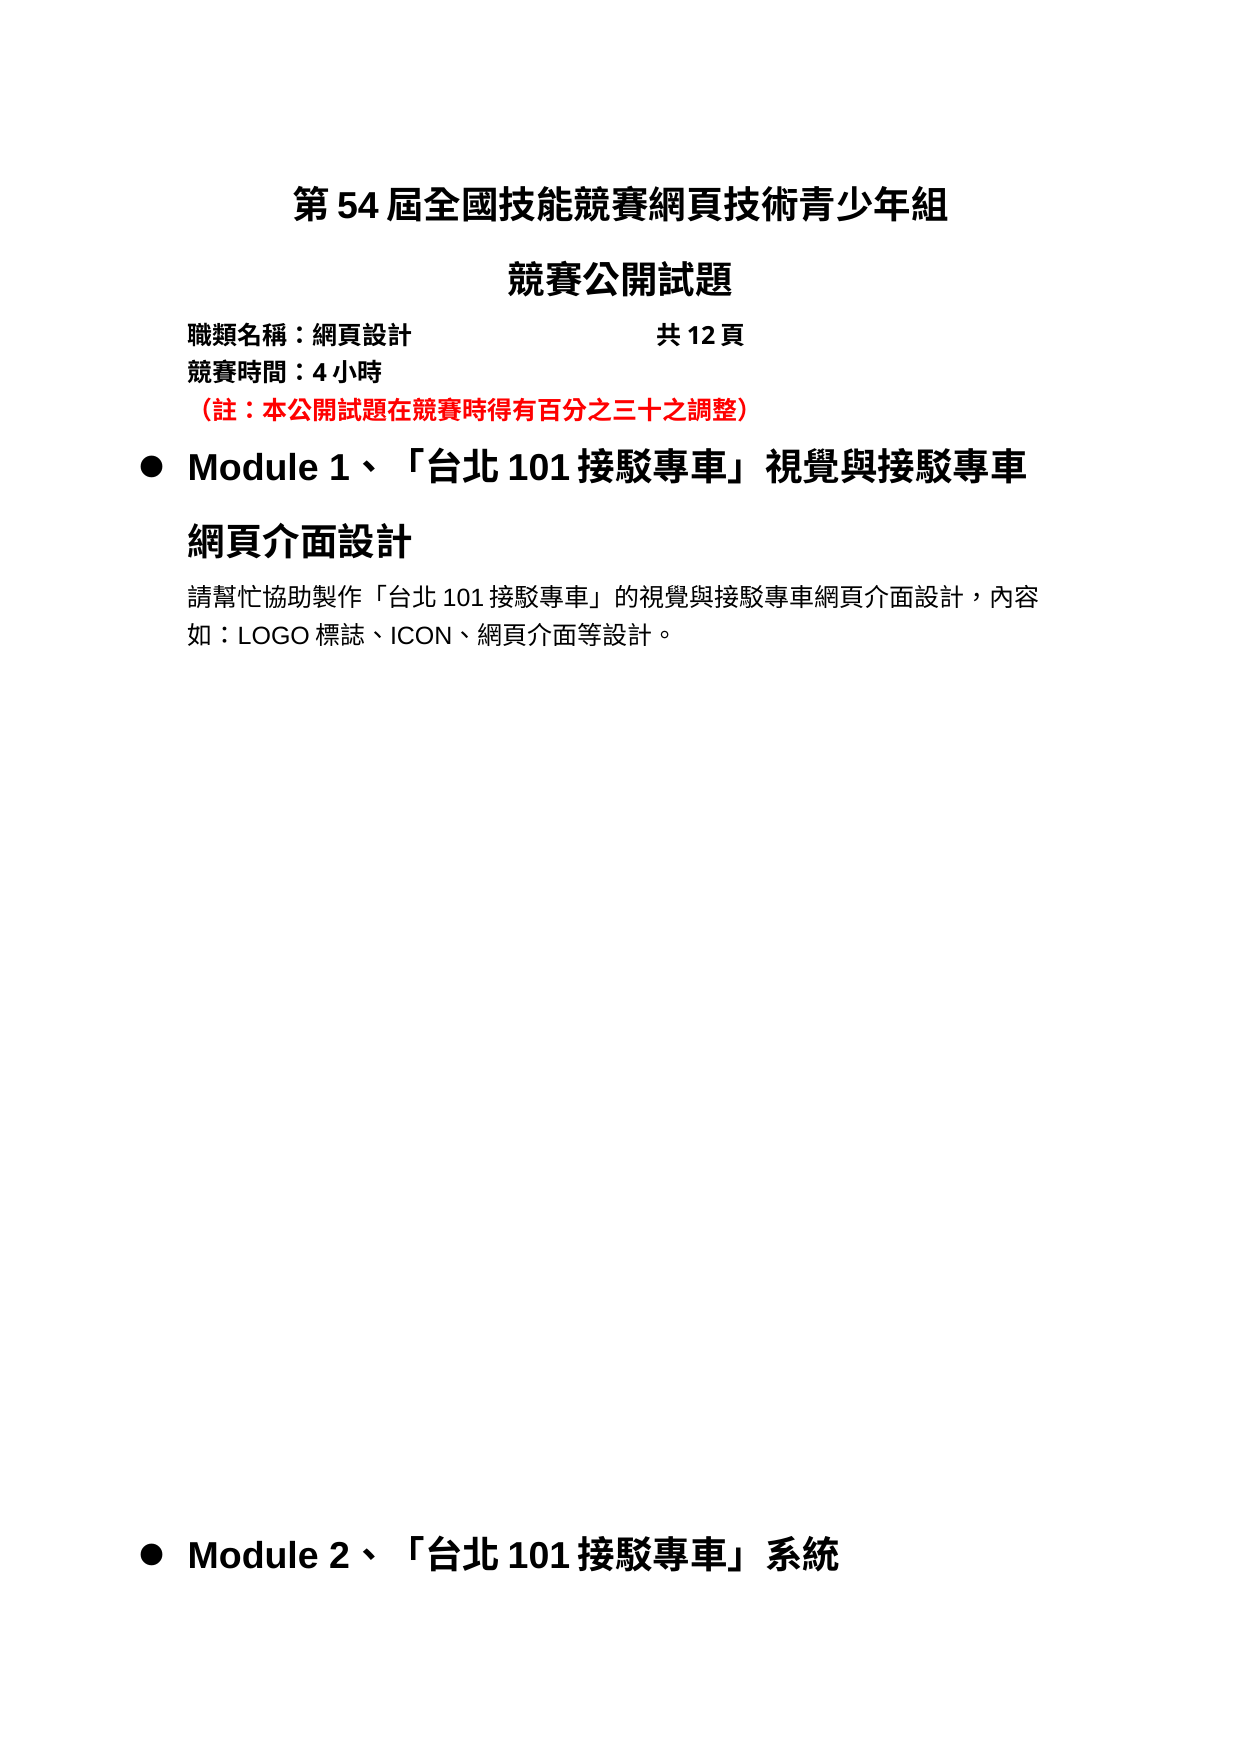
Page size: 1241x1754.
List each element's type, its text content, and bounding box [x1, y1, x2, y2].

text Module 2、「台北101接駁專車」系統 [137, 1514, 1053, 1589]
text 競賽公開試題 [187, 239, 1053, 314]
text （註：本公開試題在競賽時得有百分之三十之調整） [187, 389, 1053, 427]
text 第54屆全國技能競賽網頁技術青少年組 [187, 164, 1053, 239]
text Module 1、「台北101接駁專車」視覺與接駁專車網頁介面設計 [137, 427, 1053, 577]
text 競賽時間：4小時 [187, 352, 1053, 389]
list 請幫忙協助製作「台北101接駁專車」的視覺與接駁專車網頁介面設計，內容如：LOGO標誌、ICON、網頁介面等設計。 [187, 577, 1053, 652]
text 職類名稱：網頁設計 共12頁 [187, 314, 1053, 352]
